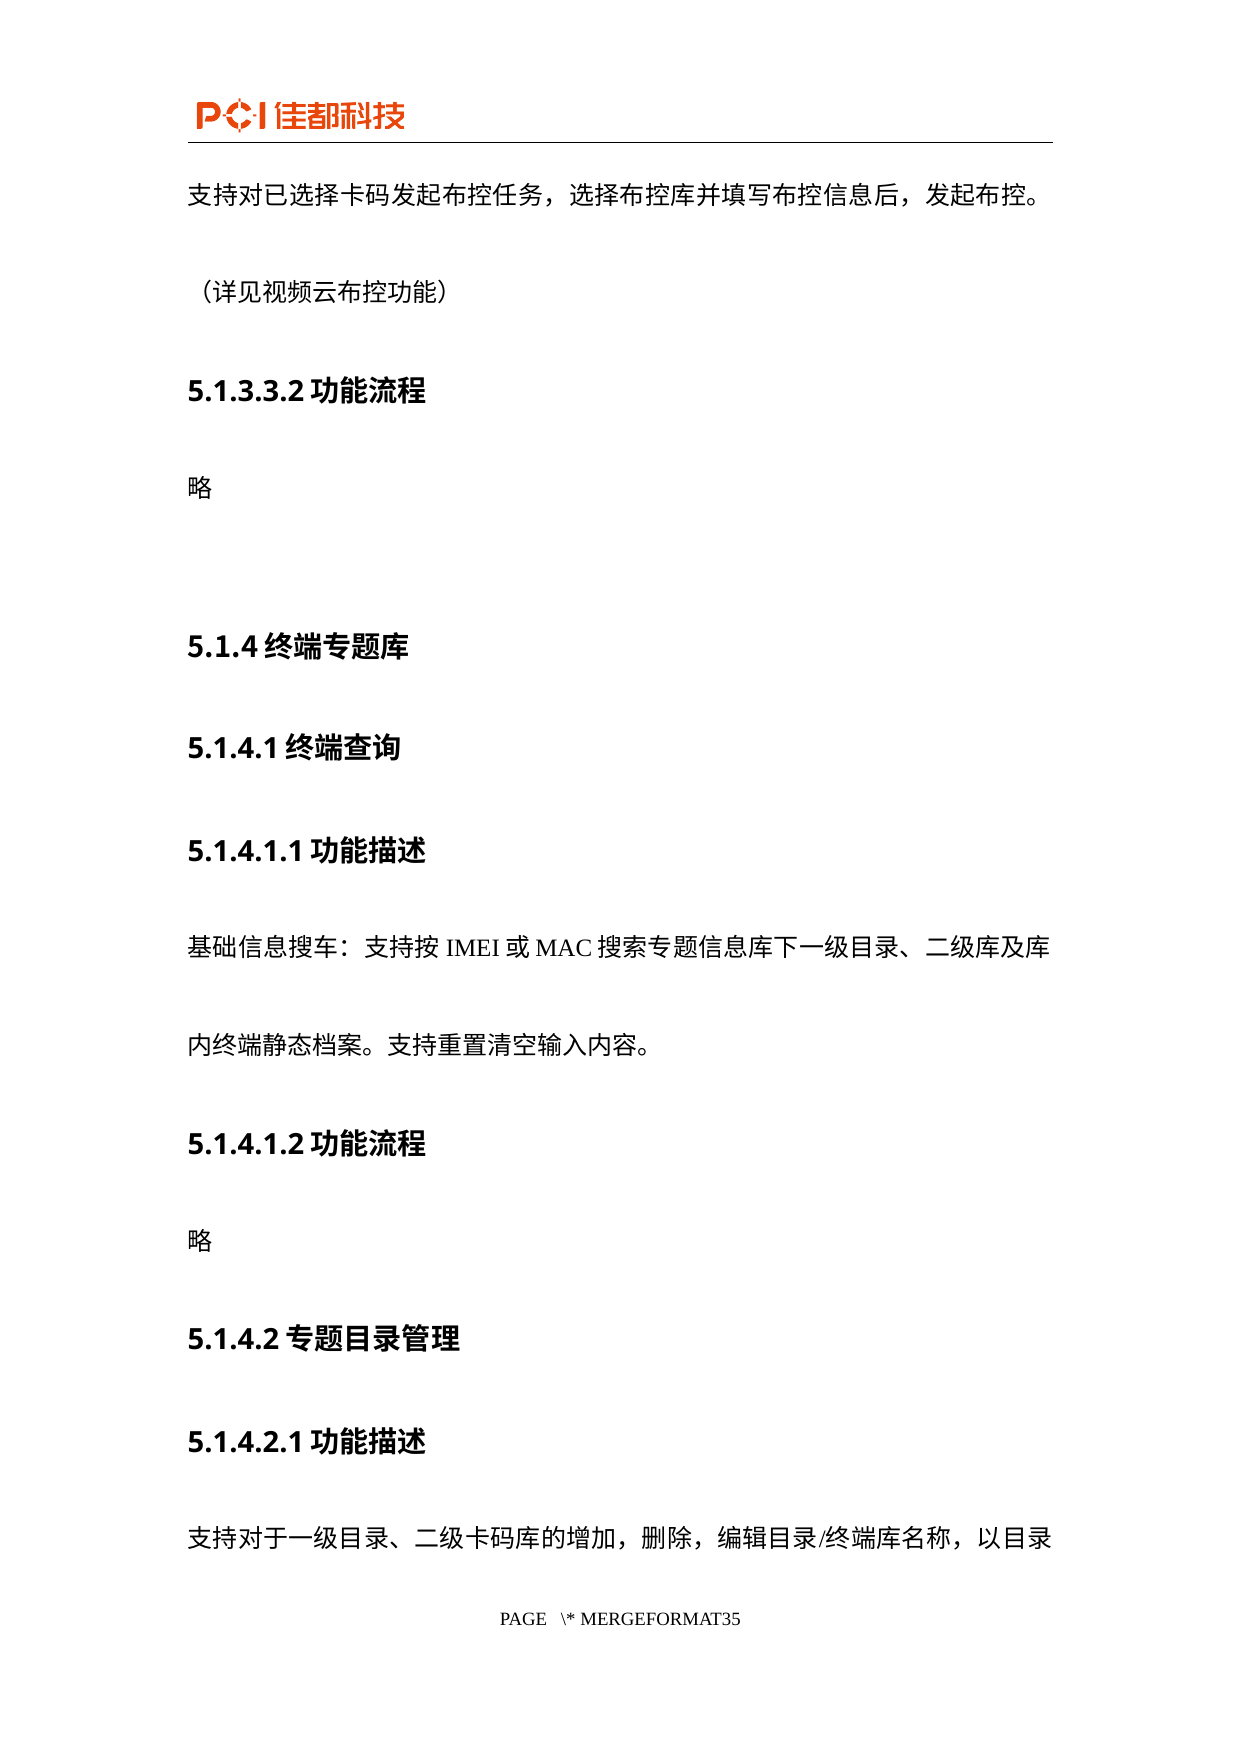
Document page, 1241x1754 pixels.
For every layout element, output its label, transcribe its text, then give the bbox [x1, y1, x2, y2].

subtitle 5.1.3.3.2功能流程 [187, 358, 1053, 423]
subtitle 5.1.4.1.2功能流程 [187, 1110, 1053, 1175]
text 支持对已选择卡码发起布控任务，选择布控库并填写布控信息后，发起布控。（详见视频云布控功能） [187, 162, 1053, 324]
picture [187, 88, 416, 140]
text 略 [187, 455, 1053, 520]
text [187, 1506, 1053, 1571]
subtitle 5.1.4.2.1功能描述 [187, 1407, 1053, 1472]
text 基础信息搜车：支持按IMEI或MAC搜索专题信息库下一级目录、二级库及库内终端静态档案。支持重置清空输入内容。 [187, 915, 1053, 1077]
subtitle 5.1.4.1.1功能描述 [187, 816, 1053, 881]
subtitle 5.1.4.1终端查询 [187, 715, 1053, 780]
text 略 [187, 1208, 1053, 1273]
subtitle 5.1.4.2专题目录管理 [187, 1306, 1053, 1371]
subtitle 5.1.4终端专题库 [187, 613, 1053, 678]
